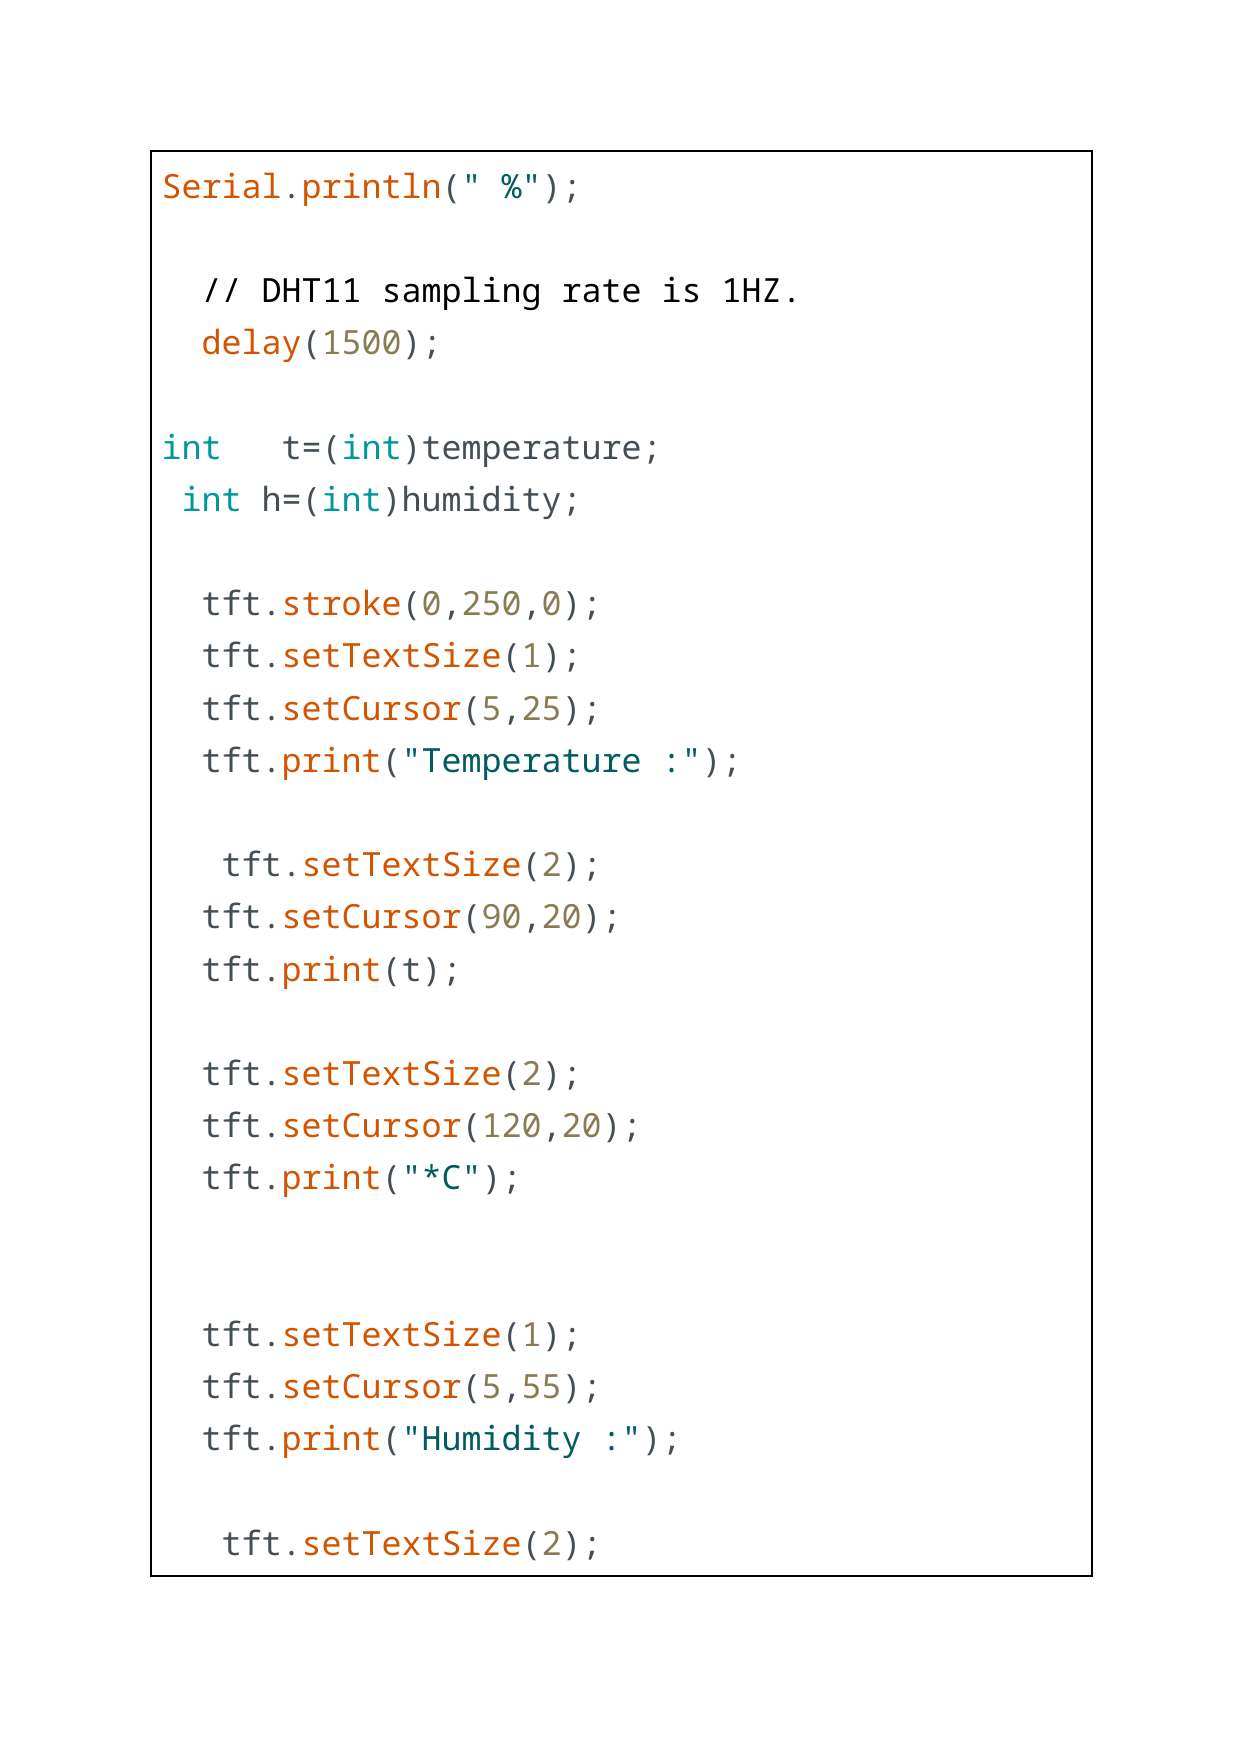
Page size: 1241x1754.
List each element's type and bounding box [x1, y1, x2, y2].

table_header [152, 152, 1091, 1575]
